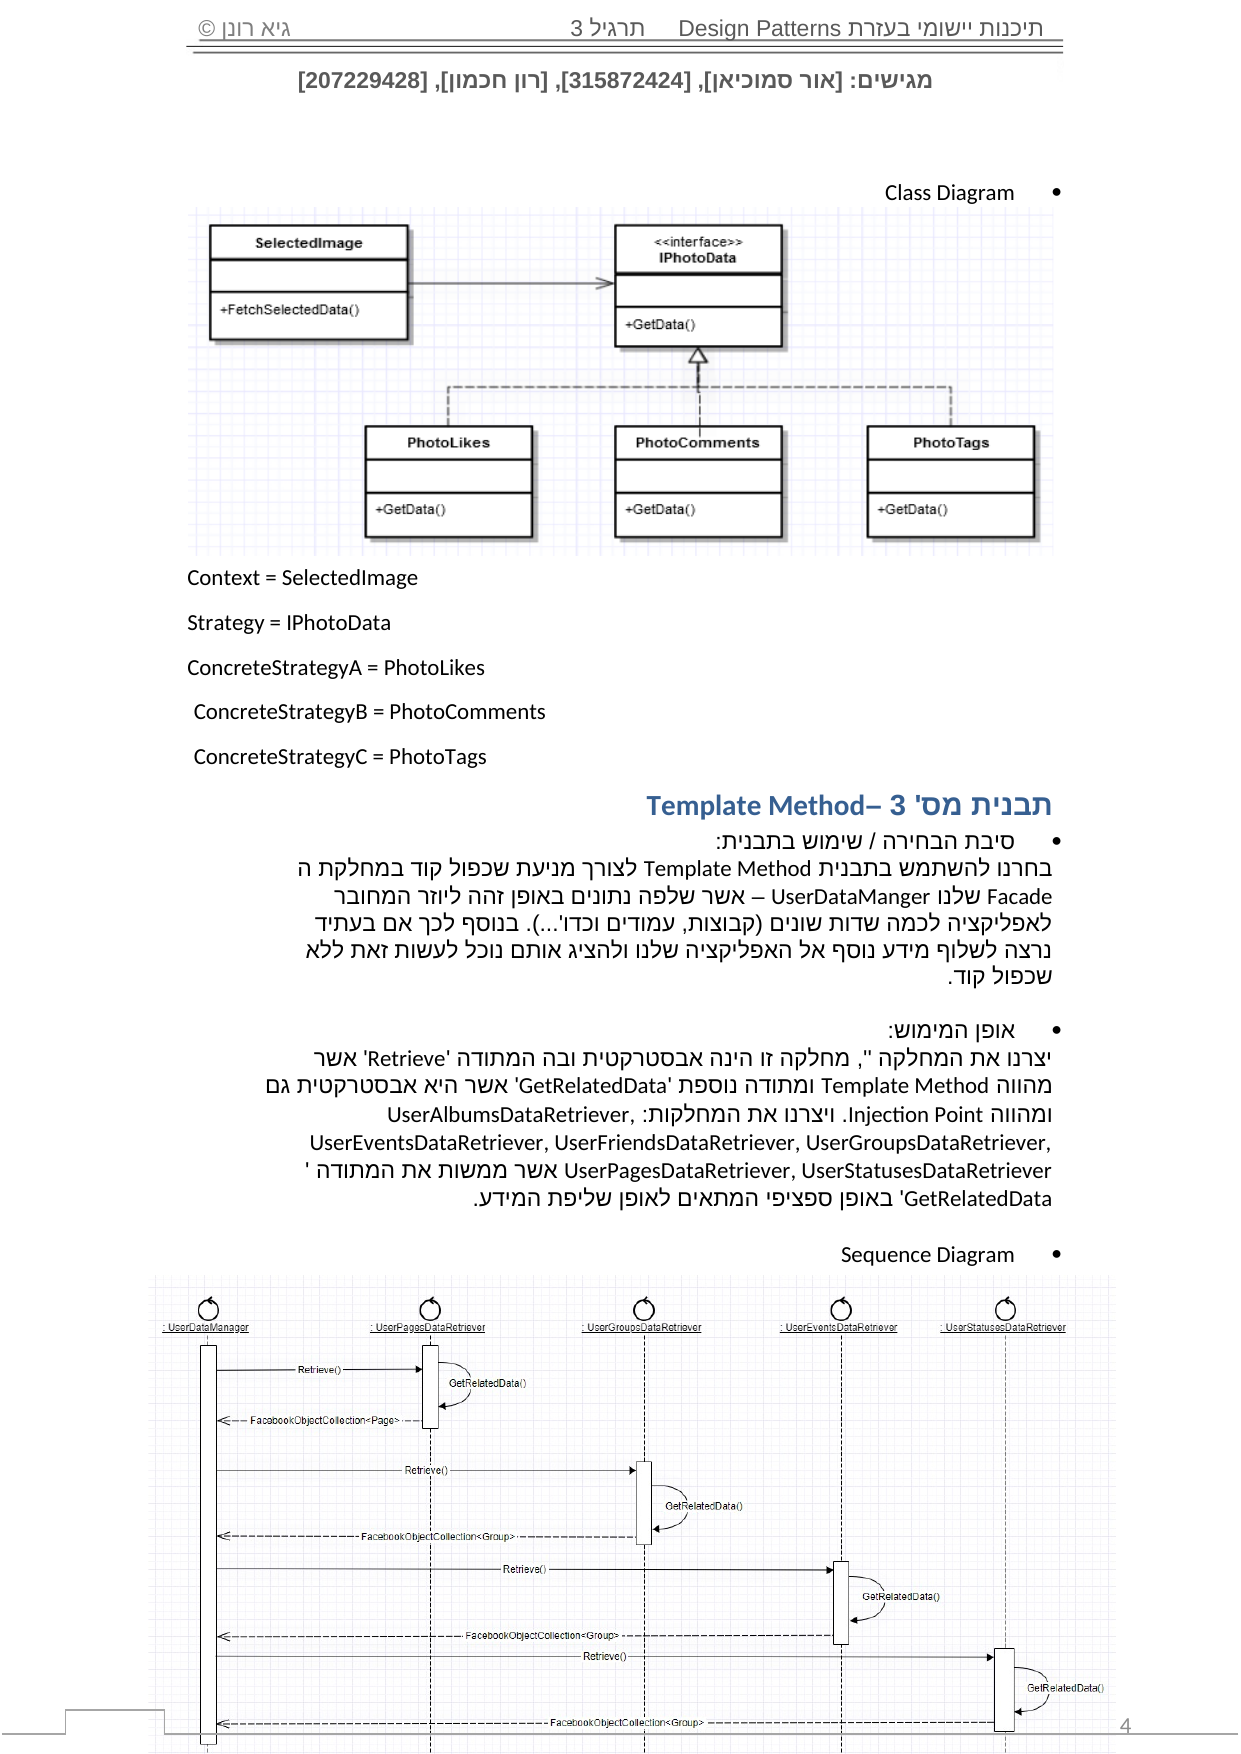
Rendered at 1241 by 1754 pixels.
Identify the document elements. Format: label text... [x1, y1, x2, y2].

list Class Diagram [187, 178, 1053, 206]
text בחרנו להשתמש בתבנית Template Method לצורך מניעת שכפול קוד במחלקת ה Facade שלנו UserDataManger – אשר שלפה נתונים באופן זהה ליוזר המחובר לאפליקציה לכמה שדות שונים (קבוצות, עמודים וכדו'...). בנוסף לכך אם בעתיד נרצה לשלוף מידע נוסף אל האפליקציה שלנו ולהציג אותם נוכל לעשות זאת ללא שכפול קוד. [262, 854, 1053, 1017]
text ConcreteStrategyC = PhotoTags [187, 742, 1053, 770]
picture [148, 1711, 1116, 1754]
picture [186, 0, 1064, 104]
list Sequence Diagram [187, 1240, 1053, 1268]
text Context = SelectedImage [187, 563, 1053, 591]
list אופן המימוש: [187, 1017, 1053, 1044]
subtitle תבנית מס' 3 –Template Method [187, 787, 1053, 822]
text יצרנו את המחלקה '', מחלקה זו הינה אבסטרקטית ובה המתודה 'Retrieve' אשר מהווה Template Method ומתודה נוספת 'GetRelatedData' אשר היא אבסטרקטית גם ומהווה Injection Point. ויצרנו את המחלקות: UserAlbumsDataRetriever, UserEventsDataRetriever, UserFriendsDataRetriever, UserGroupsDataRetriever, UserPagesDataRetriever, UserStatusesDataRetriever אשר ממשות את המתודה 'GetRelatedData' באופן ספציפי המתאים לאופן שליפת המידע. [262, 1044, 1053, 1212]
text Strategy = IPhotoData [187, 608, 1053, 636]
picture [188, 207, 1054, 556]
text ConcreteStrategyA = PhotoLikes [187, 653, 1053, 681]
text ConcreteStrategyB = PhotoComments [187, 697, 1053, 726]
picture [148, 1275, 1116, 1733]
list סיבת הבחירה / שימוש בתבנית: [187, 828, 1053, 854]
